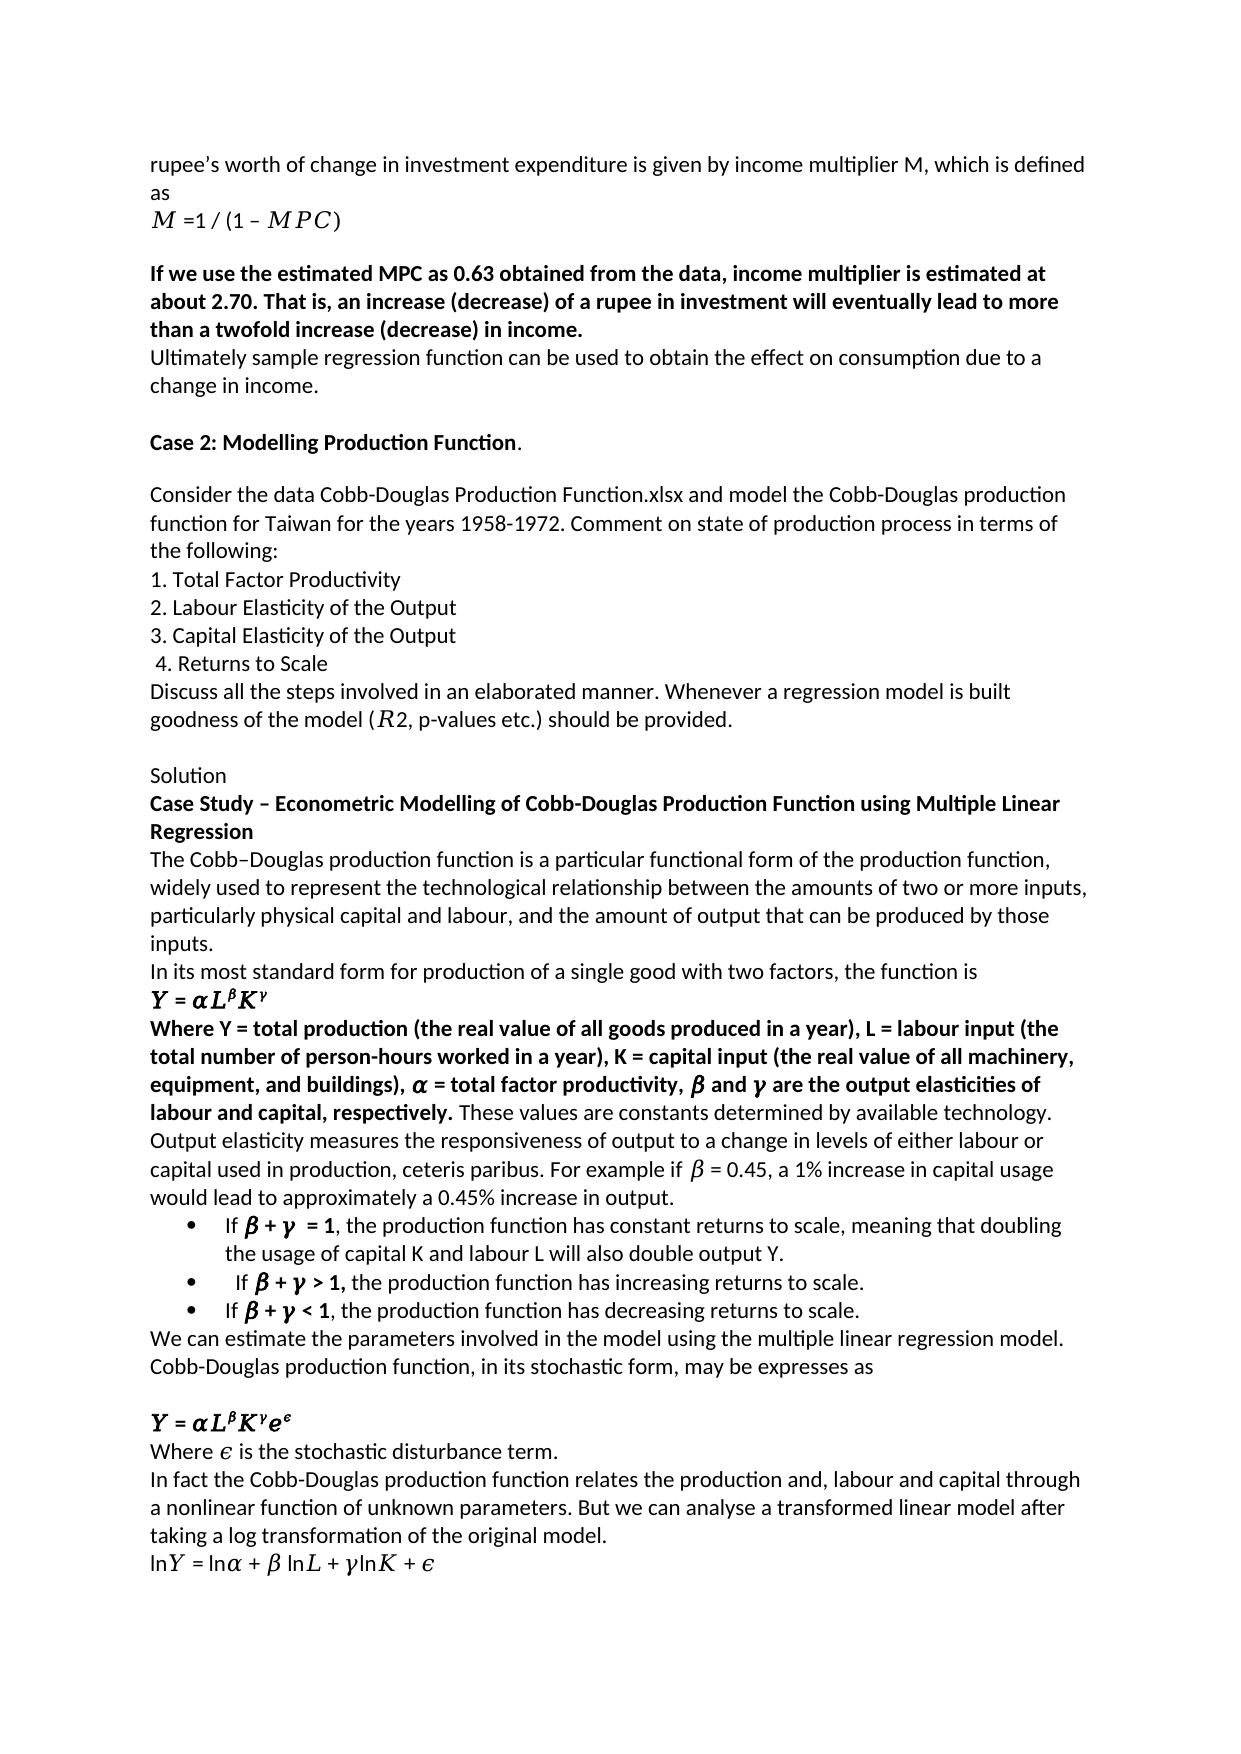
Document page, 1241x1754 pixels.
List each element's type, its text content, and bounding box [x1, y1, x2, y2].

list If 𝛽 + 𝛾 > 1, the production function has increasing returns to scale. [187, 1267, 1090, 1296]
text ln𝑌 = ln𝛼 + 𝛽 ln𝐿 + 𝛾ln𝐾 + 𝜖 [150, 1549, 1090, 1578]
text 3. Capital Elasticity of the Output [150, 621, 1090, 649]
text 𝑌 = 𝛼𝐿𝛽𝐾𝛾𝑒𝜖 [150, 1408, 1090, 1437]
text 𝑀 =1 / (1 – 𝑀𝑃𝐶) [150, 206, 1090, 234]
text 2. Labour Elasticity of the Output [150, 593, 1090, 621]
text Where 𝜖 is the stochastic disturbance term. [150, 1437, 1090, 1465]
text Discuss all the steps involved in an elaborated manner. Whenever a regression model is built goodness of the model (𝑅2, p-values etc.) should be provided. [150, 677, 1090, 733]
text In its most standard form for production of a single good with two factors, the function is [150, 957, 1090, 985]
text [150, 150, 1090, 206]
text We can estimate the parameters involved in the model using the multiple linear regression model. Cobb-Douglas production function, in its stochastic form, may be expresses as [150, 1324, 1090, 1380]
text Output elasticity measures the responsiveness of output to a change in levels of either labour or capital used in production, ceteris paribus. For example if 𝛽 = 0.45, a 1% increase in capital usage would lead to approximately a 0.45% increase in output. [150, 1126, 1090, 1211]
text If we use the estimated MPC as 0.63 obtained from the data, income multiplier is estimated at about 2.70. That is, an increase (decrease) of a rupee in investment will eventually lead to more than a twofold increase (decrease) in income. [150, 259, 1090, 343]
list If 𝛽 + 𝛾 = 1, the production function has constant returns to scale, meaning that doubling the usage of capital K and labour L will also double output Y. [187, 1211, 1090, 1267]
text Where Y = total production (the real value of all goods produced in a year), L = labour input (the total number of person-hours worked in a year), K = capital input (the real value of all machinery, equipment, and buildings), 𝛼 = total factor productivity, 𝛽 and 𝛾 are the output elasticities of labour and capital, respectively. These values are constants determined by available technology. [150, 1014, 1090, 1126]
text The Cobb–Douglas production function is a particular functional form of the production function, widely used to represent the technological relationship between the amounts of two or more inputs, particularly physical capital and labour, and the amount of output that can be produced by those inputs. [150, 845, 1090, 957]
text Ultimately sample regression function can be used to obtain the effect on consumption due to a change in income. [150, 343, 1090, 399]
text Case 2: Modelling Production Function. [150, 428, 1090, 456]
text In fact the Cobb-Douglas production function relates the production and, labour and capital through a nonlinear function of unknown parameters. But we can analyse a transformed linear model after taking a log transformation of the original model. [150, 1465, 1090, 1549]
text Consider the data Cobb-Douglas Production Function.xlsx and model the Cobb-Douglas production function for Taiwan for the years 1958-1972. Comment on state of production process in terms of the following: [150, 481, 1090, 565]
text 4. Returns to Scale [150, 649, 1090, 677]
text Solution [150, 761, 1090, 789]
list If 𝛽 + 𝛾 < 1, the production function has decreasing returns to scale. [187, 1296, 1090, 1324]
text Case Study – Econometric Modelling of Cobb-Douglas Production Function using Multiple Linear Regression [150, 789, 1090, 845]
text 𝑌 = 𝛼𝐿𝛽𝐾𝛾 [150, 985, 1090, 1014]
text 1. Total Factor Productivity [150, 565, 1090, 593]
